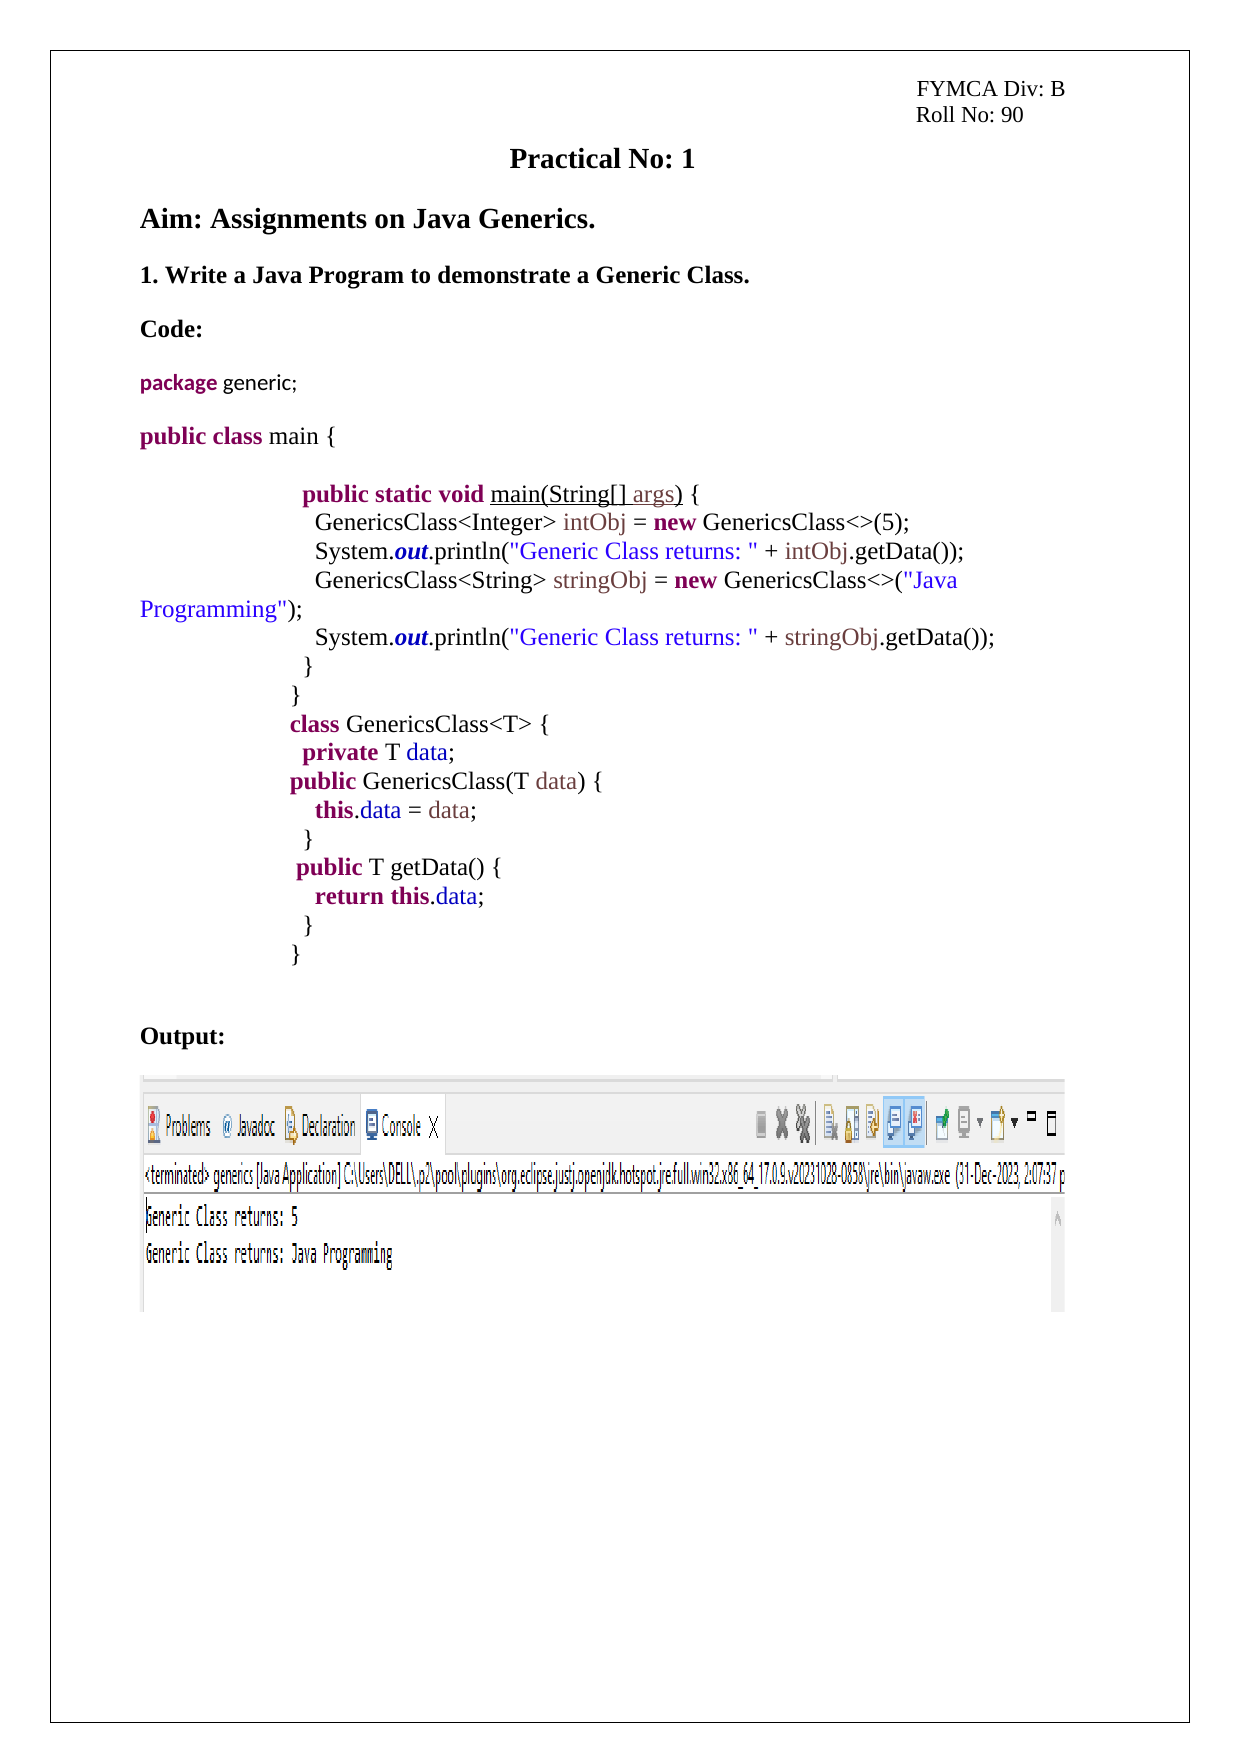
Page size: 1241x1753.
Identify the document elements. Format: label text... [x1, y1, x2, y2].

text class GenericsClass<T> { [139, 709, 1065, 737]
text Output: [139, 1021, 1065, 1050]
text public static void main(String[] args) { [139, 479, 1065, 507]
text GenericsClass<String> stringObj = new GenericsClass<>("Java Programming"); [139, 565, 1065, 622]
text } [139, 824, 1065, 852]
text public class main { [139, 421, 1065, 450]
text return this.data; [139, 881, 1065, 910]
text private T data; [139, 737, 1065, 766]
text GenericsClass<Integer> intObj = new GenericsClass<>(5); [139, 507, 1065, 536]
text public GenericsClass(T data) { [289, 766, 1065, 795]
text } [139, 680, 1065, 709]
text } [139, 651, 1065, 680]
text Practical No: 1 [139, 142, 1065, 175]
text Aim: Assignments on Java Generics. [139, 201, 1065, 234]
text System.out.println("Generic Class returns: " + stringObj.getData()); [139, 622, 1065, 651]
text package generic; [139, 368, 1065, 396]
text } [139, 910, 1065, 939]
text this.data = data; [139, 795, 1065, 824]
text System.out.println("Generic Class returns: " + intObj.getData()); [139, 536, 1065, 565]
text 1. Write a Java Program to demonstrate a Generic Class. [139, 260, 1065, 289]
text } [139, 939, 1065, 967]
picture [139, 1075, 1065, 1312]
text public T getData() { [214, 852, 1065, 881]
text Code: [139, 314, 1065, 343]
